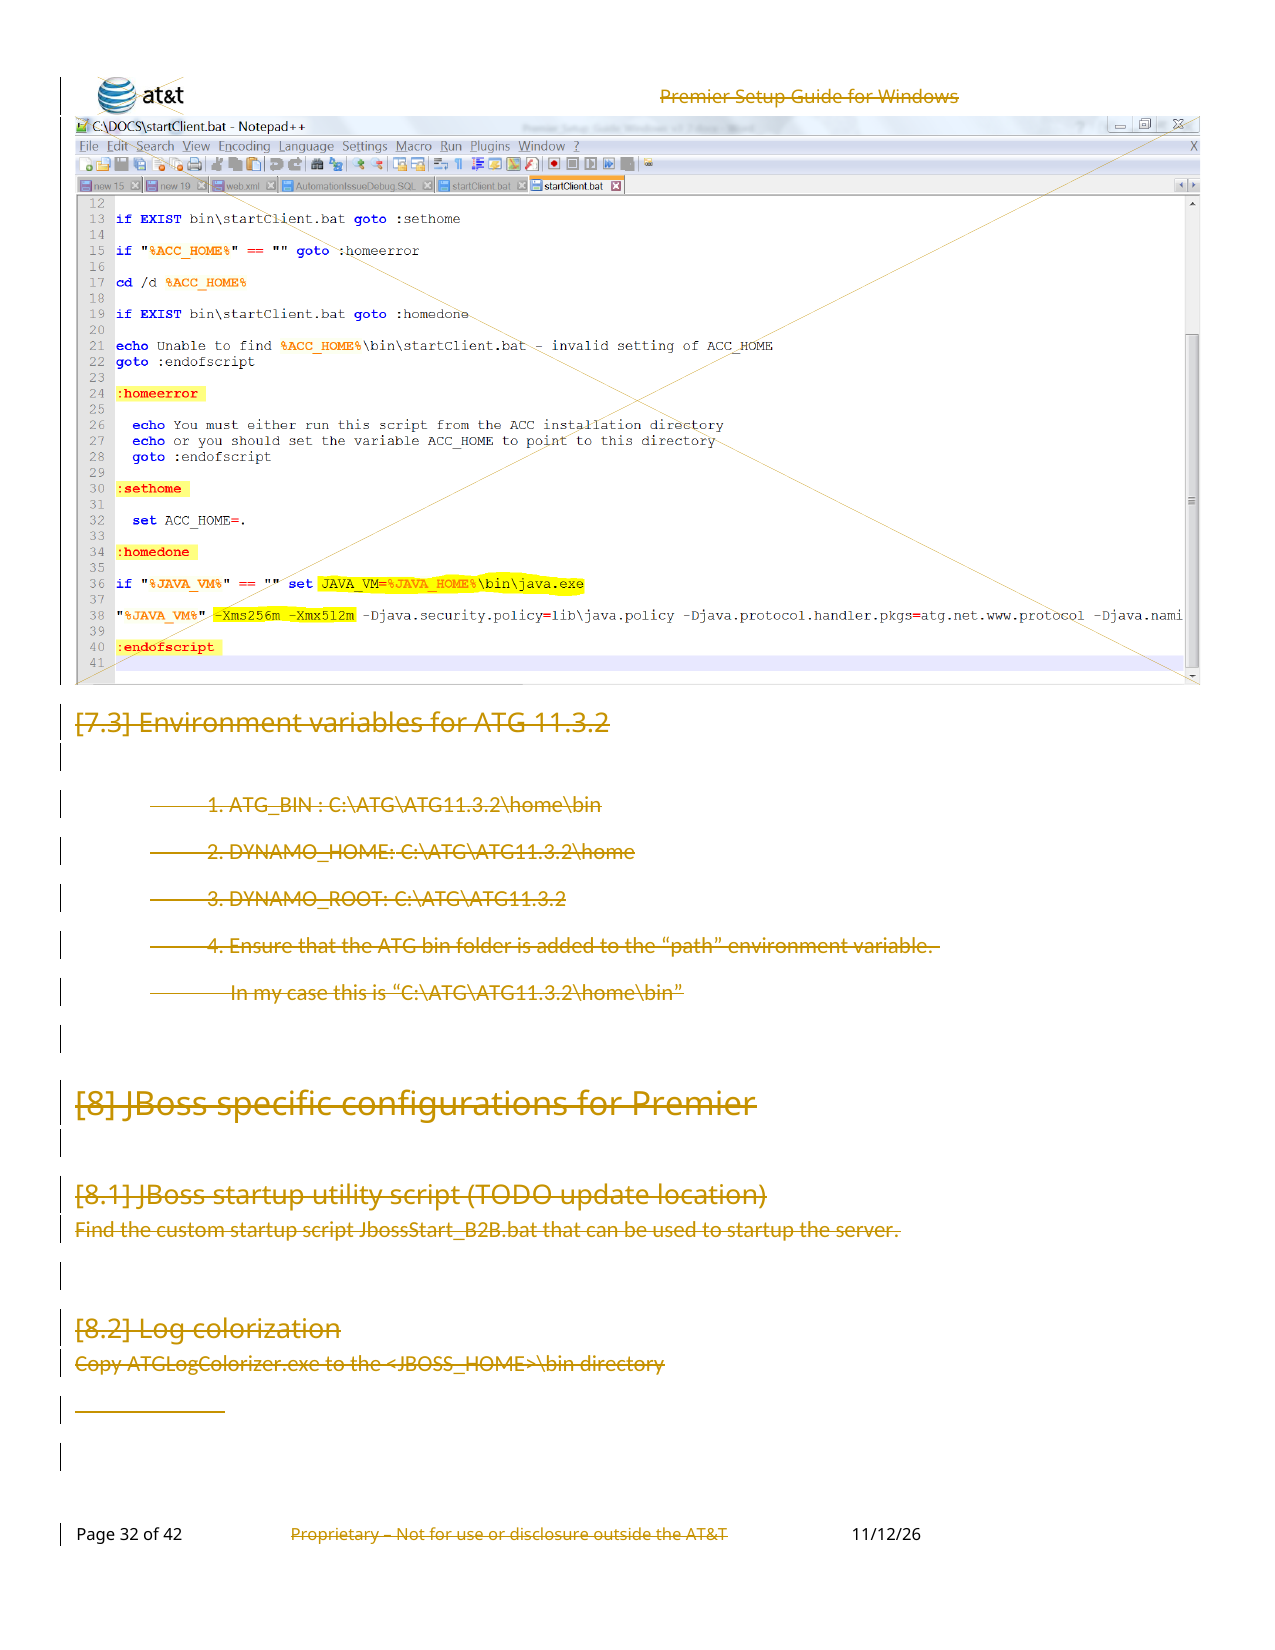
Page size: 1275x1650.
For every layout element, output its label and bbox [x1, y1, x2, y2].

picture [77, 402, 1198, 685]
picture [101, 77, 181, 95]
picture [97, 78, 138, 114]
picture [76, 116, 1199, 400]
picture [100, 97, 182, 115]
picture [143, 78, 184, 114]
picture [639, 118, 1200, 684]
picture [75, 118, 635, 683]
